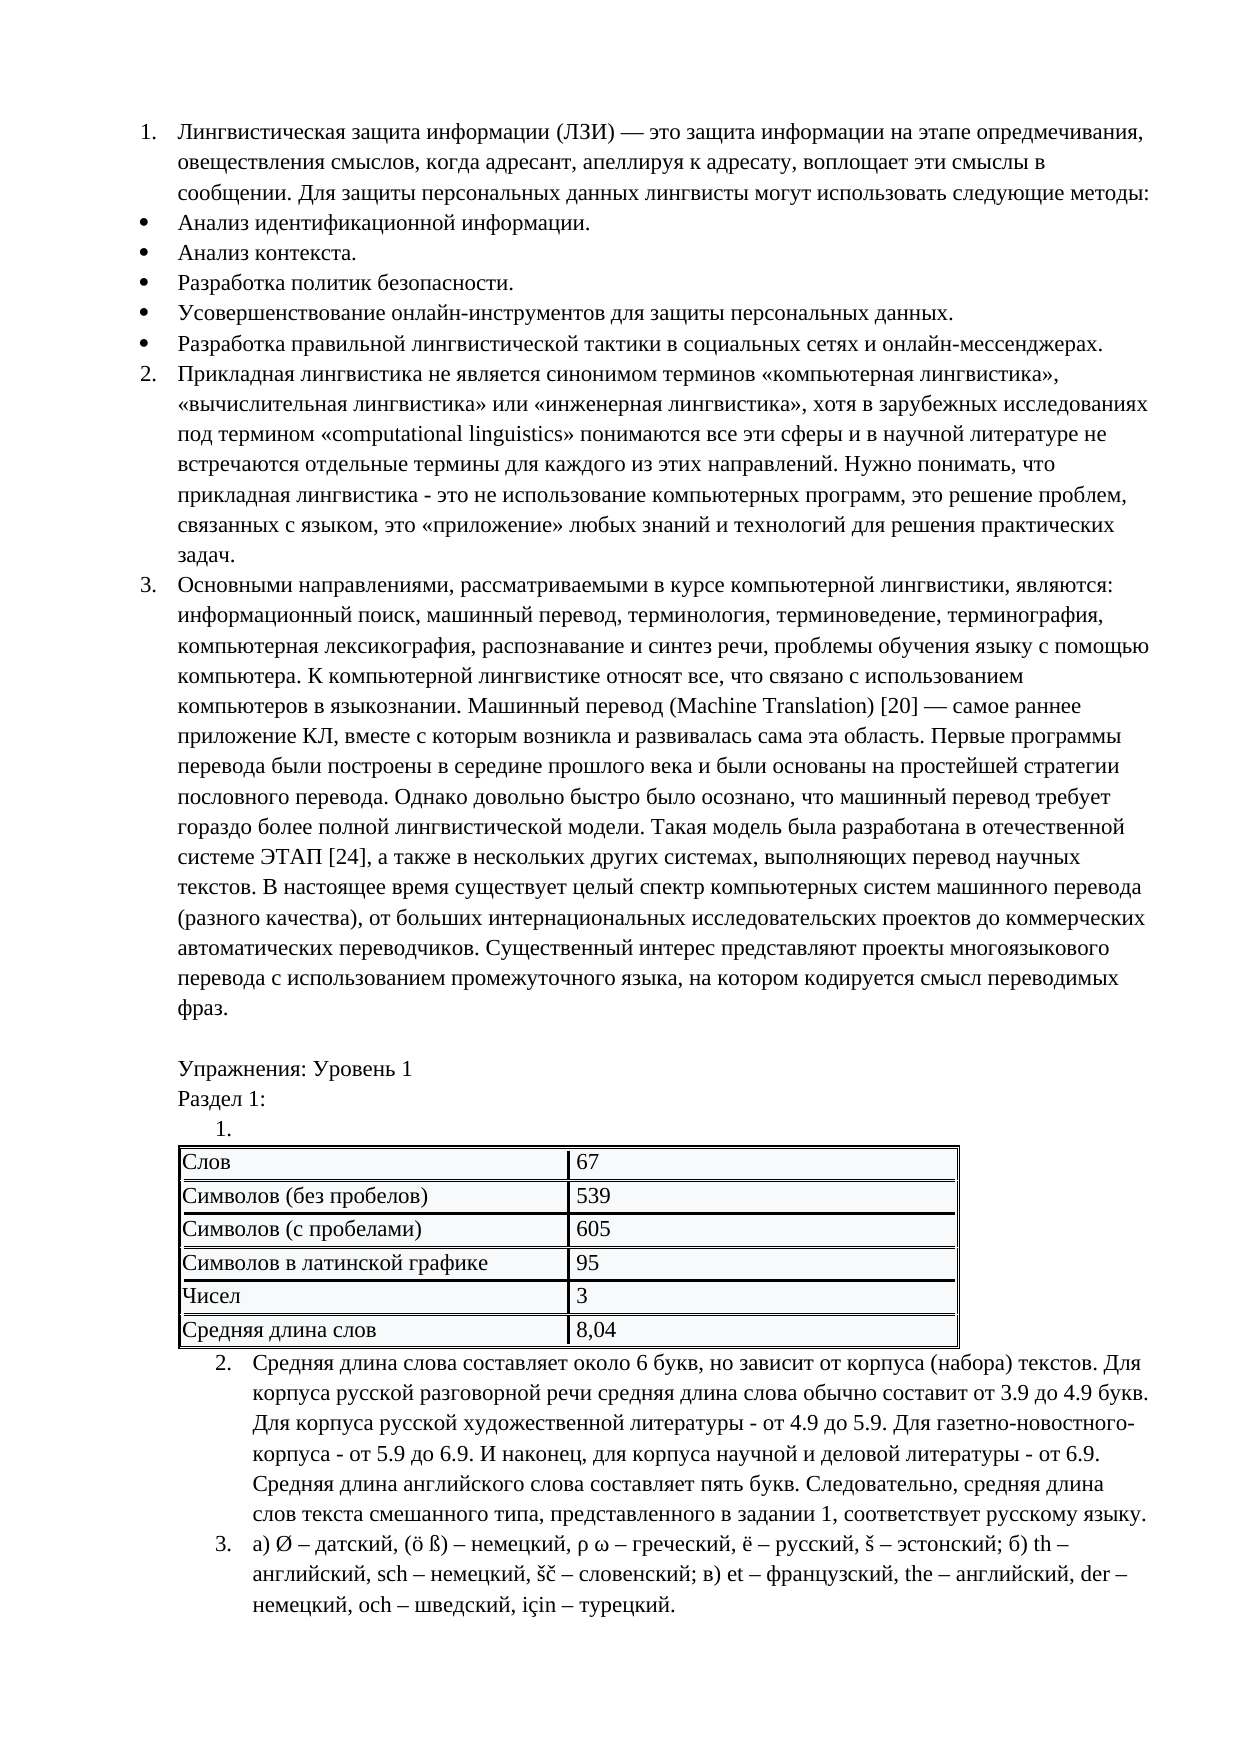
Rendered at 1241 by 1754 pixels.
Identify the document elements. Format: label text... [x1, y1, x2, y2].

table_header Слов [181, 1149, 568, 1179]
table_cell 3 [570, 1279, 957, 1312]
table_cell 95 [568, 1246, 958, 1279]
list Средняя длина слова составляет около 6 букв, но зависит от корпуса (набора) текстов. Для корпуса русской разговорной речи средняя длина слова обычно составит от 3.9 до 4.9 букв. Для корпуса русской художественной литературы - от 4.9 до 5.9. Для газетно-новостного-корпуса - от 5.9 до 6.9. И наконец, для корпуса научной и деловой литературы - от 6.9. Средняя длина английского слова составляет пять букв. Следовательно, средняя длина слов текста смешанного типа, представленного в задании 1, соответствует русскому языку. [215, 1349, 1152, 1526]
list Анализ идентификационной информации. [140, 209, 1152, 235]
table_cell Символов (без пробелов) [180, 1179, 568, 1212]
table_cell 539 [568, 1179, 958, 1212]
text Раздел 1: [177, 1085, 1152, 1111]
list Усовершенствование онлайн-инструментов для защиты персональных данных. [140, 299, 1152, 326]
list Разработка политик безопасности. [140, 269, 1152, 296]
table_cell Средняя длина слов [181, 1313, 568, 1346]
table_cell Чисел [181, 1279, 567, 1312]
list Анализ контекста. [140, 239, 1152, 265]
table_header 67 [568, 1149, 957, 1179]
table_cell 8,04 [568, 1313, 957, 1346]
table_cell Символов (с пробелами) [181, 1212, 567, 1246]
list Основными направлениями, рассматриваемыми в курсе компьютерной лингвистики, являются: информационный поиск, машинный перевод, терминология, терминоведение, терминография, компьютерная лексикография, распознавание и синтез речи, проблемы обучения языку с помощью компьютера. К компьютерной лингвистике относят все, что связано с использованием компьютеров в языкознании. Машинный перевод (Machine Translation) [20] — самое раннее приложение КЛ, вместе с которым возникла и развивалась сама эта область. Первые программы перевода были построены в середине прошлого века и были основаны на простейшей стратегии пословного перевода. Однако довольно быстро было осознано, что машинный перевод требует гораздо более полной лингвистической модели. Такая модель была разработана в отечественной системе ЭТАП [24], а также в нескольких других системах, выполняющих перевод научных текстов. В настоящее время существует целый спектр компьютерных систем машинного перевода (разного качества), от больших интернациональных исследовательских проектов до коммерческих автоматических переводчиков. Существенный интерес представляют проекты многоязыкового перевода с использованием промежуточного языка, на котором кодируется смысл переводимых фраз. [140, 571, 1152, 1021]
text Упражнения: Уровень 1 [177, 1054, 1152, 1081]
list Разработка правильной лингвистической тактики в социальных сетях и онлайн-мессенджерах. [140, 329, 1152, 356]
table_cell 605 [570, 1212, 957, 1246]
list Лингвистическая защита информации (ЛЗИ) — это защита информации на этапе опредмечивания, овеществления смыслов, когда адресант, апеллируя к адресату, воплощает эти смыслы в сообщении. Для защиты персональных данных лингвисты могут использовать следующие методы: [140, 118, 1152, 205]
list Прикладная лингвистика не является синонимом терминов «компьютерная лингвистика», «вычислительная лингвистика» или «инженерная лингвистика», хотя в зарубежных исследованиях под термином «computational linguistics» понимаются все эти сферы и в научной литературе не встречаются отдельные термины для каждого из этих направлений. Нужно понимать, что прикладная лингвистика - это не использование компьютерных программ, это решение проблем, связанных с языком, это «приложение» любых знаний и технологий для решения практических задач. [140, 360, 1152, 567]
table_cell Символов в латинской графике [180, 1246, 568, 1279]
list а) Ø – датский, (ö ß) – немецкий, ρ ω – греческий, ё – русский, š – эстонский; б) th – английский, sch – немецкий, šč – словенский; в) et – французский, the – английский, der – немецкий, och – шведский, için – турецкий. [215, 1530, 1152, 1617]
